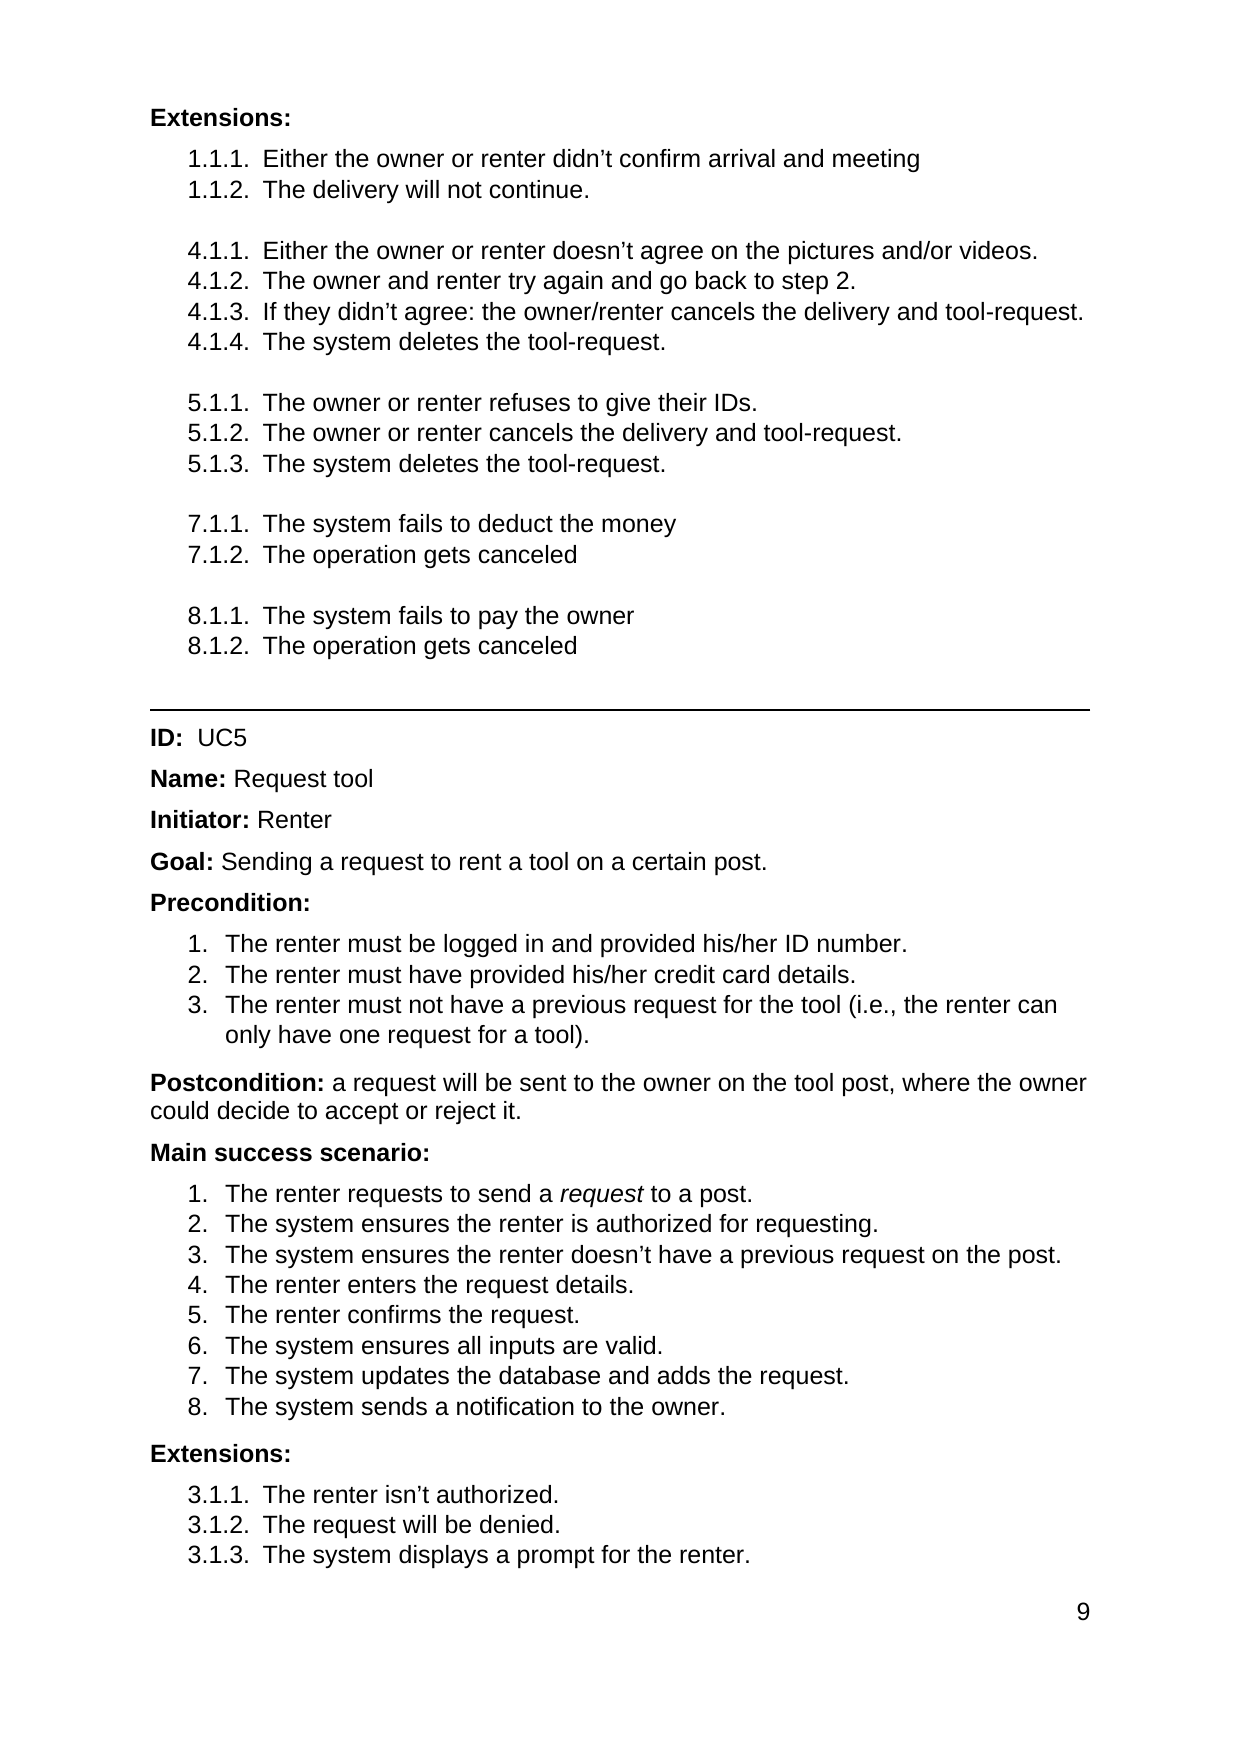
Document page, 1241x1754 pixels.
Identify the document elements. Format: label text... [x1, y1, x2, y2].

list The system deletes the tool-request. [187, 327, 1090, 356]
list The owner or renter refuses to give their IDs. [187, 388, 1090, 416]
list The system ensures the renter doesn’t have a previous request on the post. [187, 1240, 1090, 1268]
text Extensions: [150, 103, 1090, 132]
list If they didn’t agree: the owner/renter cancels the delivery and tool-request. [187, 296, 1090, 325]
list The renter requests to send a request to a post. [187, 1179, 1090, 1208]
list The request will be denied. [187, 1510, 1090, 1539]
list The system ensures the renter is authorized for requesting. [187, 1209, 1090, 1238]
list The owner or renter cancels the delivery and tool-request. [187, 418, 1090, 447]
list Either the owner or renter doesn’t agree on the pictures and/or videos. [187, 236, 1090, 264]
list The renter confirms the request. [187, 1301, 1090, 1329]
text Name: Request tool [150, 764, 1090, 793]
text Goal: Sending a request to rent a tool on a certain post. [150, 847, 1090, 876]
text Extensions: [150, 1439, 1090, 1468]
list The renter isn’t authorized. [187, 1480, 1090, 1509]
list The system sends a notification to the owner. [187, 1392, 1090, 1421]
list The renter enters the request details. [187, 1270, 1090, 1299]
list The system displays a prompt for the renter. [187, 1540, 1090, 1569]
list Either the owner or renter didn’t confirm arrival and meeting [187, 144, 1090, 173]
list The system deletes the tool-request. [187, 448, 1090, 477]
list The owner and renter try again and go back to step 2. [187, 266, 1090, 295]
list The operation gets canceled [187, 631, 1090, 660]
text Postcondition: a request will be sent to the owner on the tool post, where the owner could decide to accept or reject it. [150, 1068, 1090, 1125]
list The system fails to deduct the money [187, 509, 1090, 538]
list The system updates the database and adds the request. [187, 1361, 1090, 1390]
list The system fails to pay the owner [187, 601, 1090, 629]
list The renter must be logged in and provided his/her ID number. [187, 929, 1090, 958]
text ID: UC5 [150, 723, 1090, 752]
list The renter must not have a previous request for the tool (i.e., the renter can only have one request for a tool). [187, 990, 1090, 1049]
list The delivery will not continue. [187, 175, 1090, 203]
text Precondition: [150, 888, 1090, 917]
text Initiator: Renter [150, 806, 1090, 834]
list The system ensures all inputs are valid. [187, 1331, 1090, 1360]
list The renter must have provided his/her credit card details. [187, 960, 1090, 988]
list The operation gets canceled [187, 540, 1090, 568]
text Main success scenario: [150, 1138, 1090, 1166]
